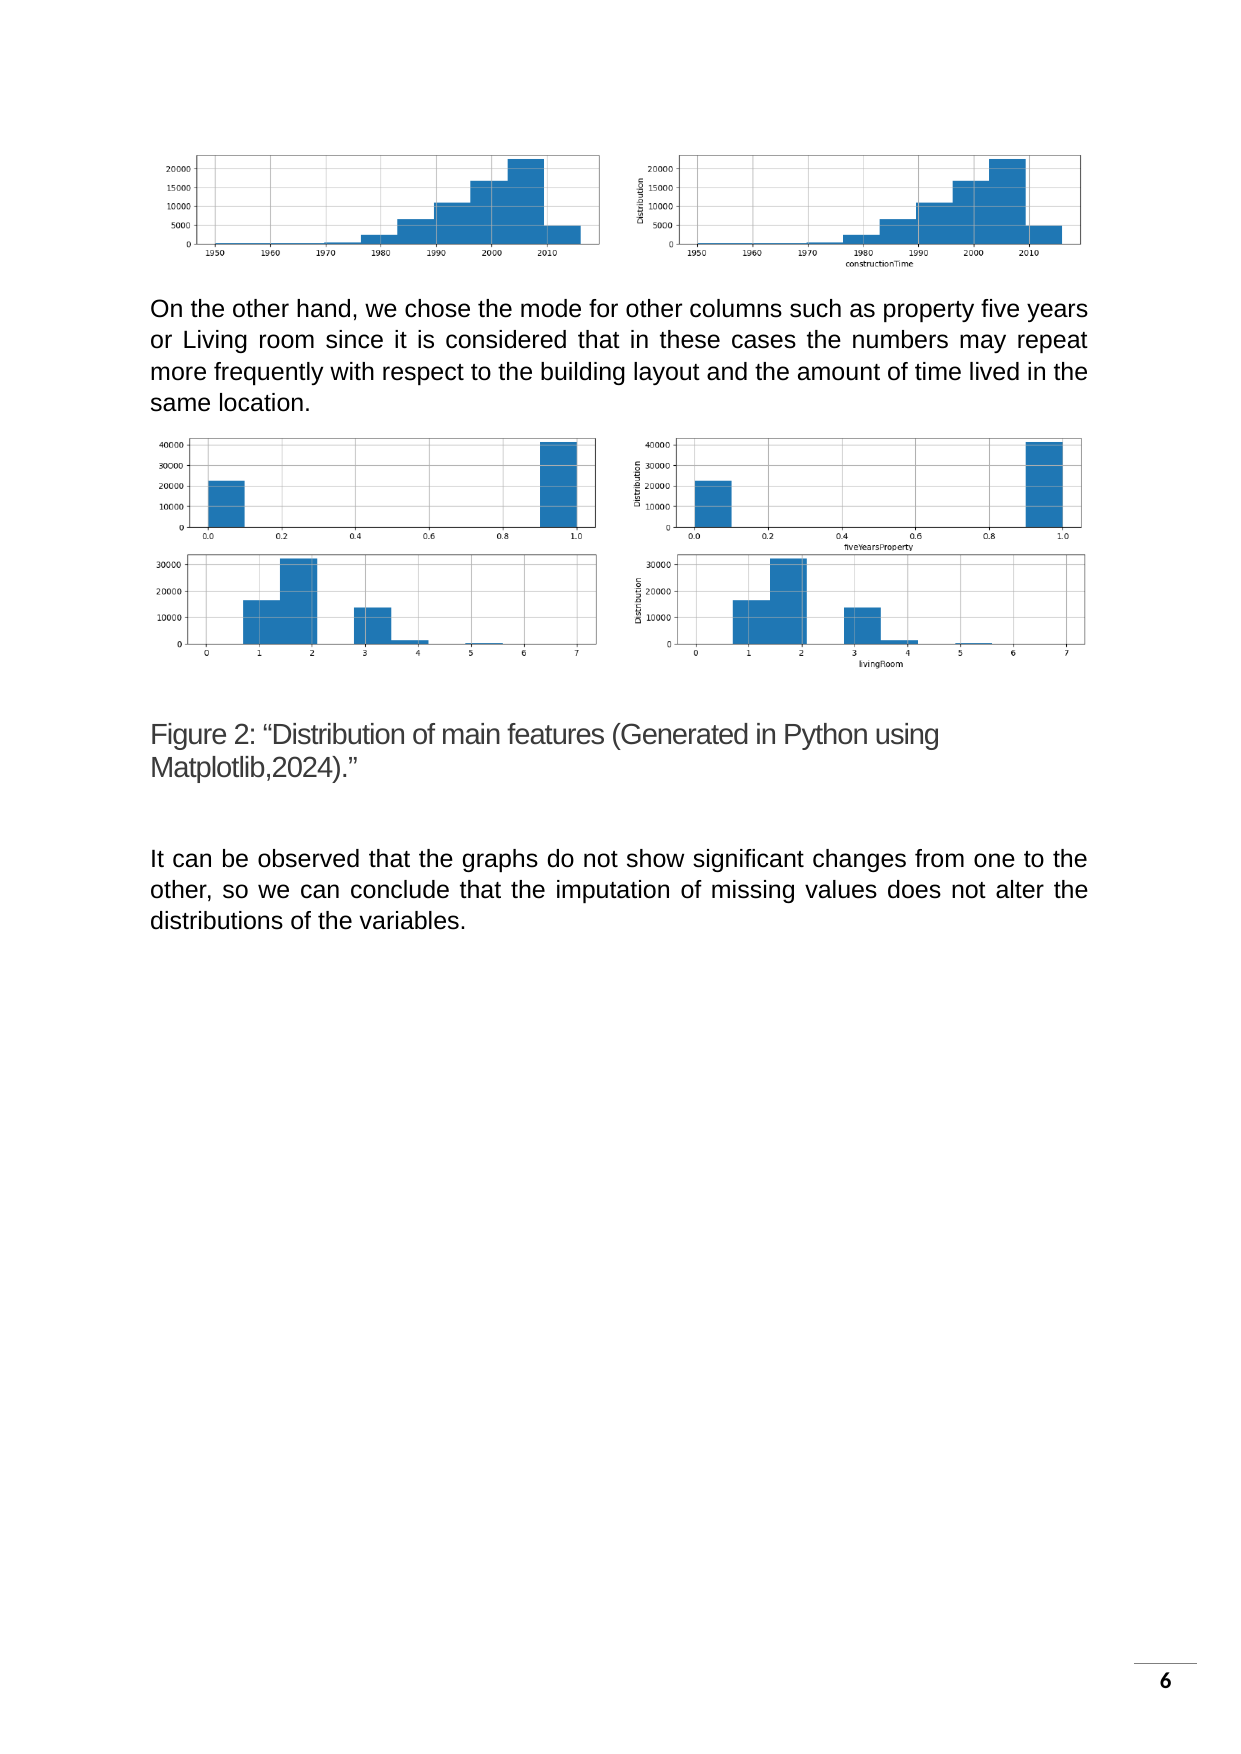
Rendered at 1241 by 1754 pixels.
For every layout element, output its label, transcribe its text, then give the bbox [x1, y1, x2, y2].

picture [150, 435, 1091, 551]
picture [150, 552, 1091, 677]
text It can be observed that the graphs do not show significant changes from one to the other, so we can conclude that the imputation of missing values does not alter the distributions of the variables. [150, 844, 1090, 935]
picture [150, 150, 1091, 276]
subtitle Figure 2: “Distribution of main features (Generated in Python using Matplotlib,2024).” [150, 717, 1090, 784]
text On the other hand, we chose the mode for other columns such as property five years or Living room since it is considered that in these cases the numbers may repeat more frequently with respect to the building layout and the amount of time lived in the same location. [150, 294, 1090, 416]
